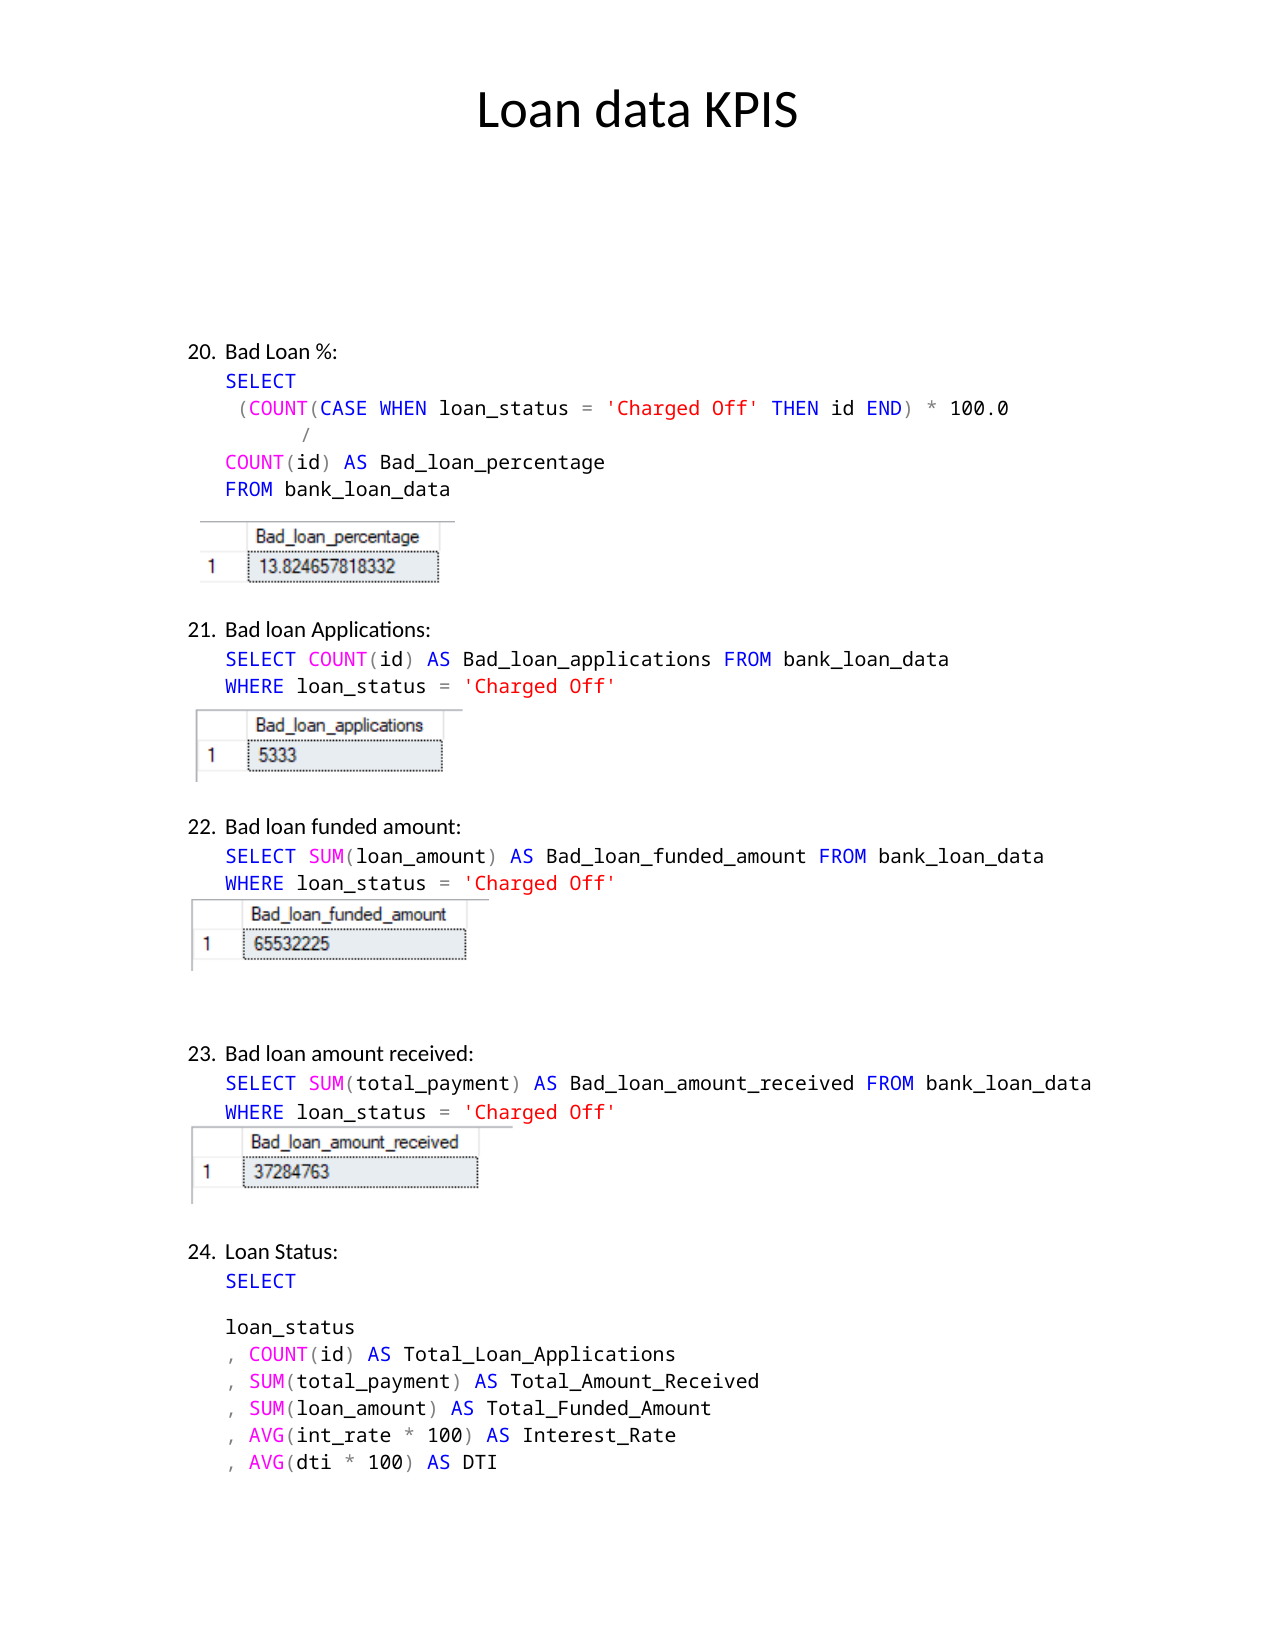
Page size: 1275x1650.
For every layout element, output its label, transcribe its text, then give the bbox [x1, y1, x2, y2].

list Bad loan funded amount: [187, 812, 1125, 840]
list Bad loan Applications: [187, 615, 1125, 643]
text , AVG(dti * 100) AS DTI [150, 1448, 1125, 1475]
list Loan Status: [187, 1237, 1125, 1265]
list SELECT SUM(total_payment) AS Bad_loan_amount_received FROM bank_loan_data [225, 1069, 1125, 1096]
list SELECT SUM(loan_amount) AS Bad_loan_funded_amount FROM bank_loan_data [225, 842, 1125, 869]
list SELECT [225, 1268, 1125, 1294]
text , SUM(loan_amount) AS Total_Funded_Amount [150, 1394, 1125, 1421]
list WHERE loan_status = 'Charged Off' [225, 672, 1125, 699]
picture [193, 709, 462, 780]
list / [225, 422, 1125, 449]
list SELECT [225, 368, 1125, 395]
picture [190, 1125, 513, 1204]
list Bad loan amount received: [187, 1039, 1125, 1067]
list WHERE loan_status = 'Charged Off' [225, 869, 1125, 896]
text FROM bank_loan_data [187, 476, 1125, 503]
picture [198, 521, 455, 591]
list Bad Loan %: [187, 337, 1125, 366]
text (COUNT(CASE WHEN loan_status = 'Charged Off' THEN id END) * 100.0 [187, 395, 1125, 422]
text , COUNT(id) AS Total_Loan_Applications [150, 1340, 1125, 1367]
text , SUM(total_payment) AS Total_Amount_Received [150, 1367, 1125, 1394]
text COUNT(id) AS Bad_loan_percentage [187, 449, 1125, 476]
text , AVG(int_rate * 100) AS Interest_Rate [150, 1421, 1125, 1448]
picture [190, 899, 489, 971]
list SELECT COUNT(id) AS Bad_loan_applications FROM bank_loan_data [225, 645, 1125, 672]
list WHERE loan_status = 'Charged Off' [225, 1098, 1125, 1125]
text loan_status [150, 1313, 1125, 1340]
